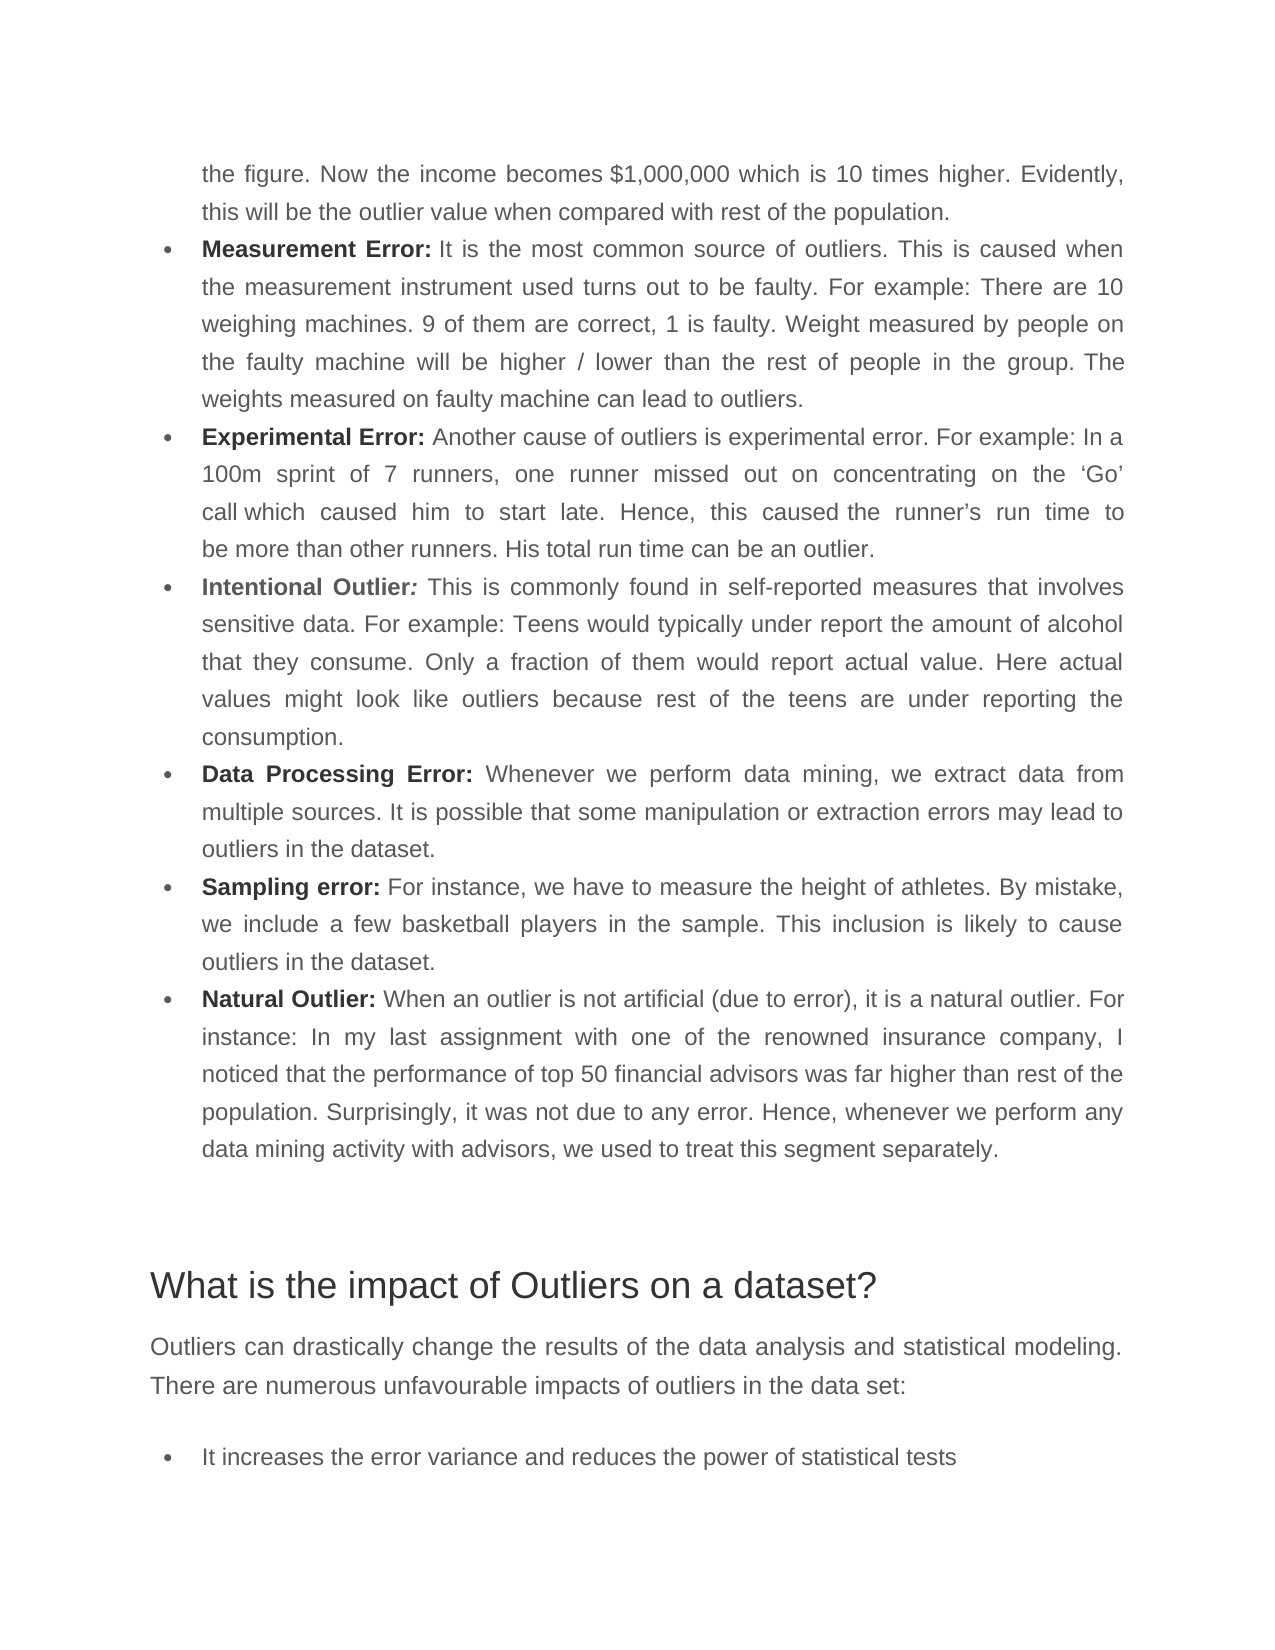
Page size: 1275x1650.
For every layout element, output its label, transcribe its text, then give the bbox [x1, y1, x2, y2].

text Outliers can drastically change the results of the data analysis and statistical modeling. There are numerous unfavourable impacts of outliers in the data set: [150, 1322, 1125, 1400]
list Measurement Error: It is the most common source of outliers. This is caused when the measurement instrument used turns out to be faulty. For example: There are 10 weighing machines. 9 of them are correct, 1 is faulty. Weight measured by people on the faulty machine will be higher / lower than the rest of people in the group. The weights measured on faulty machine can lead to outliers. [164, 225, 1125, 412]
list Data Processing Error: Whenever we perform data mining, we extract data from multiple sources. It is possible that some manipulation or extraction errors may lead to outliers in the dataset. [164, 750, 1125, 862]
list Natural Outlier: When an outlier is not artificial (due to error), it is a natural outlier. For instance: In my last assignment with one of the renowned insurance company, I noticed that the performance of top 50 financial advisors was far higher than rest of the population. Surprisingly, it was not due to any error. Hence, whenever we perform any data mining activity with advisors, we used to treat this segment separately. [164, 975, 1125, 1162]
list Experimental Error: Another cause of outliers is experimental error. For example: In a 100m sprint of 7 runners, one runner missed out on concentrating on the ‘Go’ call which caused him to start late. Hence, this caused the runner’s run time to be more than other runners. His total run time can be an outlier. [164, 412, 1125, 562]
list It increases the error variance and reduces the power of statistical tests [164, 1433, 1125, 1470]
list Intentional Outlier: This is commonly found in self-reported measures that involves sensitive data. For example: Teens would typically under report the amount of alcohol that they consume. Only a fraction of them would report actual value. Here actual values might look like outliers because rest of the teens are under reporting the consumption. [164, 562, 1125, 750]
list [164, 150, 1125, 225]
text What is the impact of Outliers on a dataset? [150, 1263, 1125, 1307]
list Sampling error: For instance, we have to measure the height of athletes. By mistake, we include a few basketball players in the sample. This inclusion is likely to cause outliers in the dataset. [164, 862, 1125, 975]
